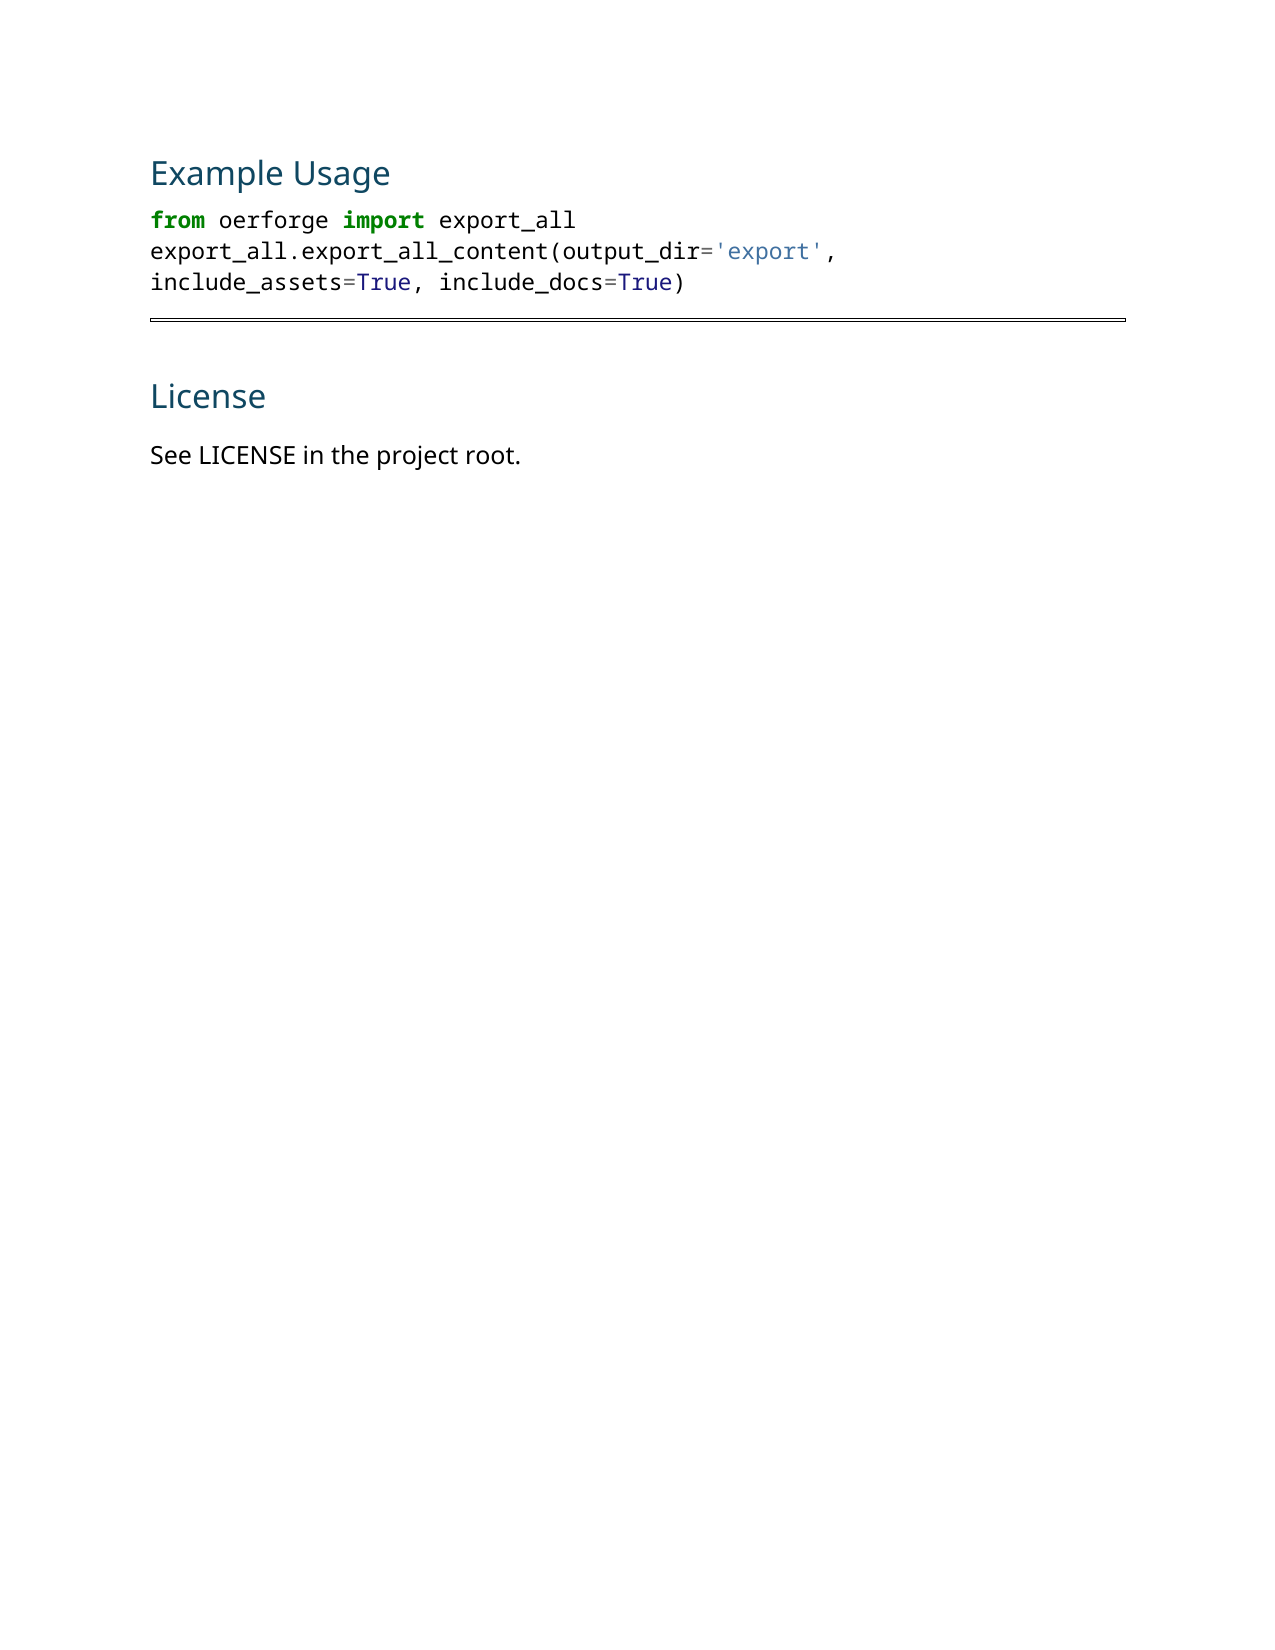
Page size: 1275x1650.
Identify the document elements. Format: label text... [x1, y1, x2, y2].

subtitle License [150, 373, 1125, 419]
subtitle Example Usage [150, 150, 1125, 195]
text See LICENSE in the project root. [150, 437, 1125, 471]
text from oerforge import export_all export_all.export_all_content(output_dir='export', include_assets=True, include_docs=True) [150, 204, 1125, 297]
